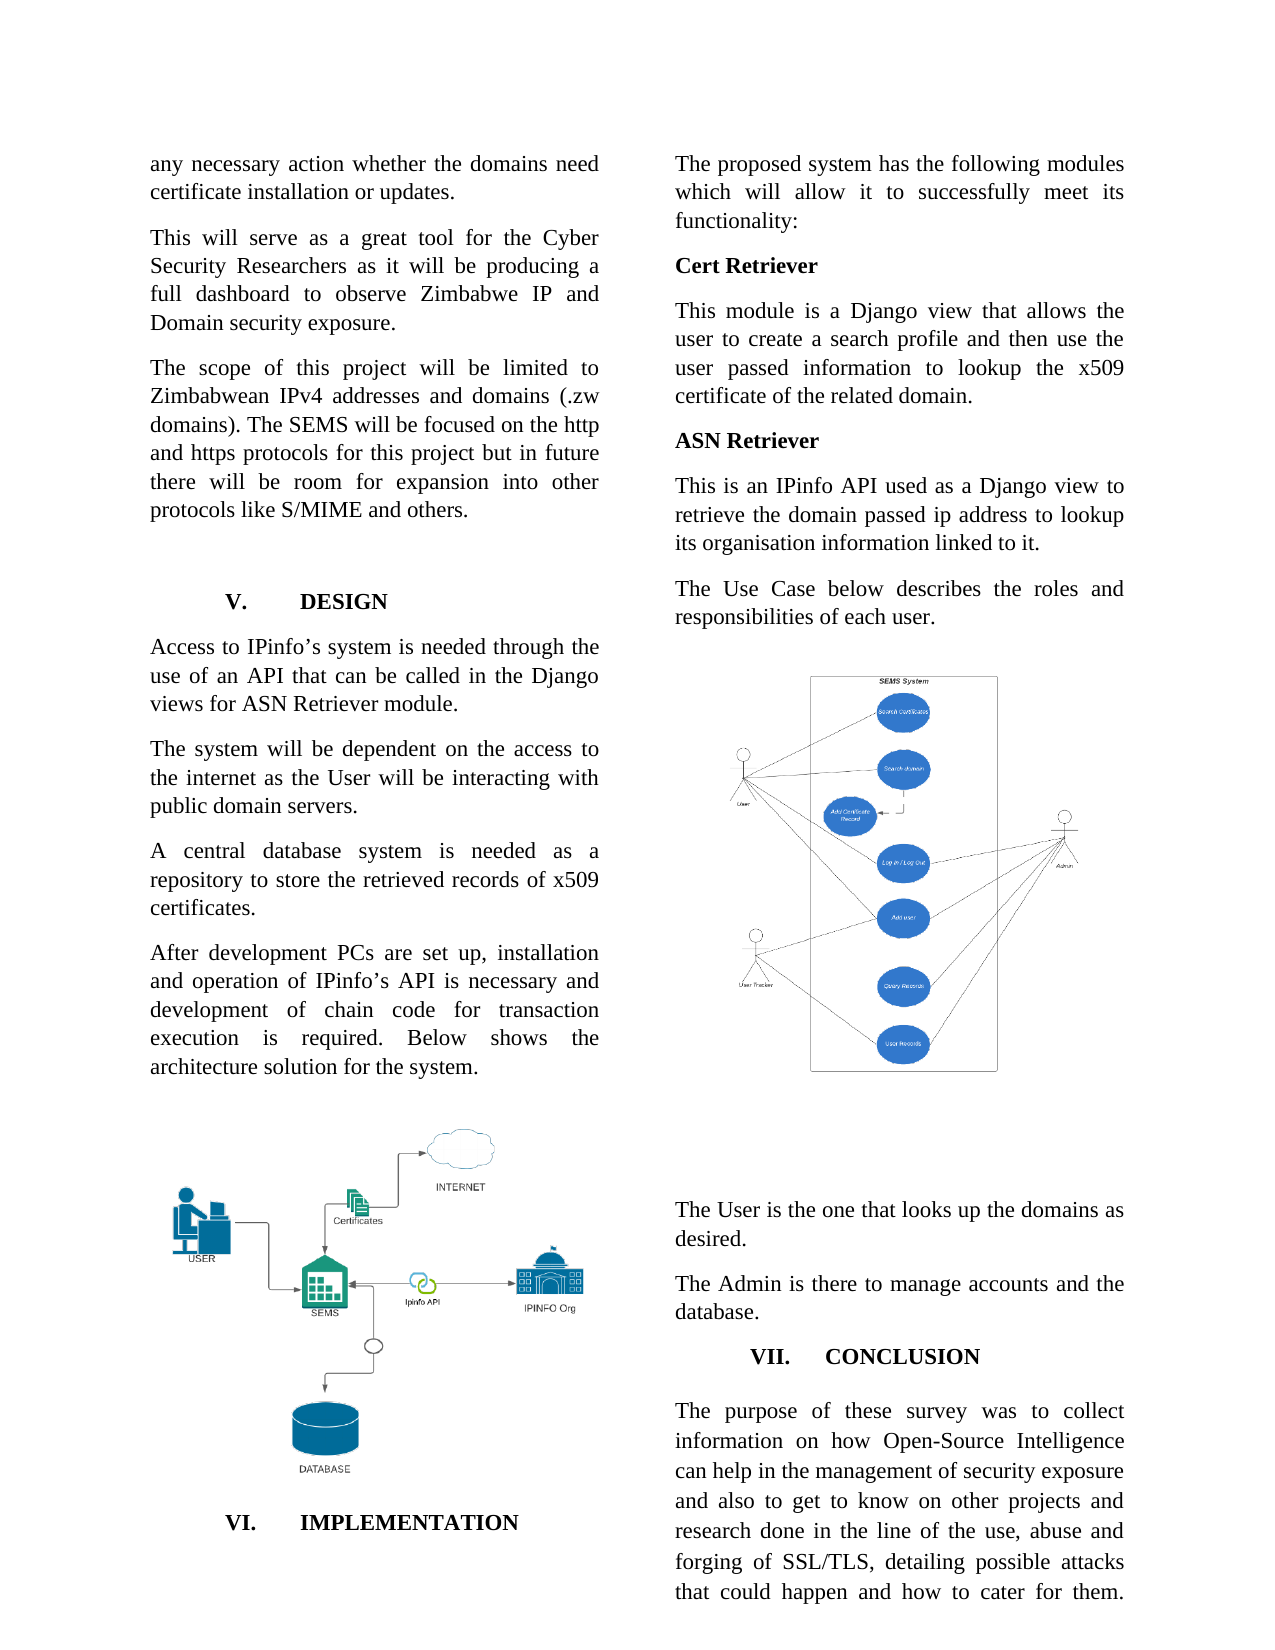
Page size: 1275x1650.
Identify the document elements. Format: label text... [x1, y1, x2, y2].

text A central database system is needed as a repository to store the retrieved records of x509 certificates. [150, 837, 600, 920]
picture [150, 1098, 600, 1491]
text The scope of this project will be limited to Zimbabwean IPv4 addresses and domains (.zw domains). The SEMS will be focused on the http and https protocols for this project but in future there will be room for expansion into other protocols like S/MIME and others. [150, 354, 600, 522]
list CONCLUSION [750, 1343, 1125, 1370]
list IMPLEMENTATION [225, 1509, 600, 1535]
text Access to IPinfo’s system is needed through the use of an API that can be called in the Django views for ASN Retriever module. [150, 633, 600, 716]
list DESIGN [225, 588, 600, 614]
text The Use Case below describes the roles and responsibilities of each user. [675, 574, 1125, 629]
text This will serve as a great tool for the Cyber Security Researchers as it will be producing a full dashboard to observe Zimbabwe IP and Domain security exposure. [150, 223, 600, 335]
picture [675, 648, 1125, 1178]
text The system will be dependent on the access to the internet as the User will be interacting with public domain servers. [150, 735, 600, 818]
text The proposed system has the following modules which will allow it to successfully meet its functionality: [675, 150, 1125, 233]
text After development PCs are set up, installation and operation of IPinfo’s API is necessary and development of chain code for transaction execution is required. Below shows the architecture solution for the system. [150, 939, 600, 1079]
text This module is a Django view that allows the user to create a search profile and then use the user passed information to lookup the x509 certificate of the related domain. [675, 297, 1125, 409]
text The User is the one that looks up the domains as desired. [675, 1196, 1125, 1251]
text ASN Retriever [675, 427, 1125, 454]
text This is an IPinfo API used as a Django view to retrieve the domain passed ip address to lookup its organisation information linked to it. [675, 473, 1125, 556]
text Cert Retriever [675, 252, 1125, 278]
text The Admin is there to manage accounts and the database. [675, 1270, 1125, 1324]
